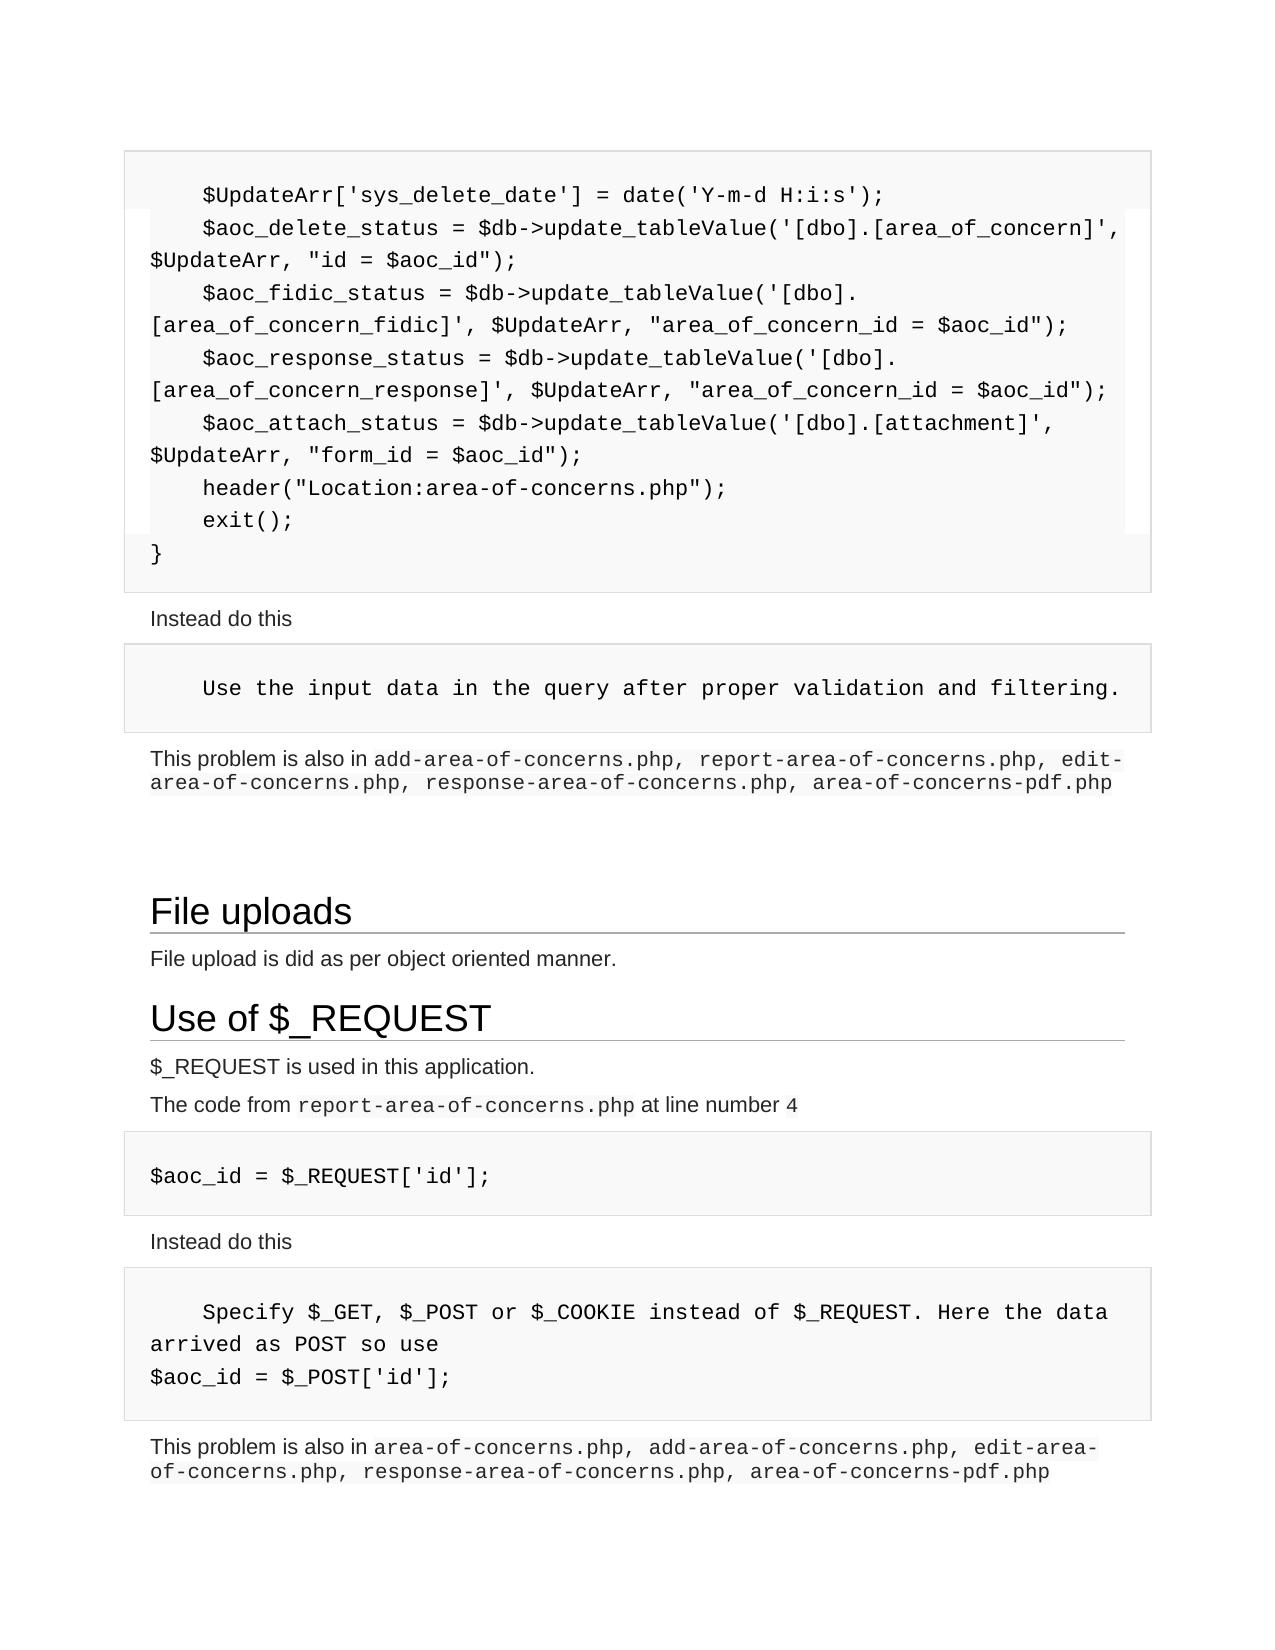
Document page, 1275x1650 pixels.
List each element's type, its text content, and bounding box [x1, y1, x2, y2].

text Use of $_REQUEST [150, 997, 1125, 1040]
text } [125, 507, 1150, 592]
text $aoc_attach_status = $db->update_tableValue('[dbo].[attachment]', $UpdateArr, "form_id = $aoc_id"); [150, 404, 1125, 469]
text This problem is also in add-area-of-concerns.php, report-area-of-concerns.php, edit-area-of-concerns.php, response-area-of-concerns.php, area-of-concerns-pdf.php [150, 746, 1125, 796]
text File upload is did as per object oriented manner. [150, 946, 1125, 972]
text Specify $_GET, $_POST or $_COOKIE instead of $_REQUEST. Here the data arrived as POST so use $aoc_id = $_POST['id']; [125, 1268, 1150, 1420]
text $aoc_fidic_status = $db->update_tableValue('[dbo].[area_of_concern_fidic]', $UpdateArr, "area_of_concern_id = $aoc_id"); [150, 274, 1125, 339]
text Use the input data in the query after proper validation and filtering. [125, 645, 1150, 732]
text $_REQUEST is used in this application. [150, 1054, 1125, 1079]
text $UpdateArr['sys_delete_date'] = date('Y-m-d H:i:s'); [125, 152, 1150, 209]
text $aoc_id = $_REQUEST['id']; [125, 1132, 1150, 1215]
text $aoc_delete_status = $db->update_tableValue('[dbo].[area_of_concern]', $UpdateArr, "id = $aoc_id"); [150, 209, 1125, 274]
text header("Location:area-of-concerns.php"); [150, 469, 1125, 502]
text The code from report-area-of-concerns.php at line number 4 [150, 1091, 1125, 1118]
text Instead do this [150, 1229, 1125, 1254]
text This problem is also in area-of-concerns.php, add-area-of-concerns.php, edit-area-of-concerns.php, response-area-of-concerns.php, area-of-concerns-pdf.php [150, 1434, 1125, 1484]
text Instead do this [150, 606, 1125, 631]
text File uploads [150, 889, 1125, 932]
text $aoc_response_status = $db->update_tableValue('[dbo].[area_of_concern_response]', $UpdateArr, "area_of_concern_id = $aoc_id"); [150, 339, 1125, 404]
